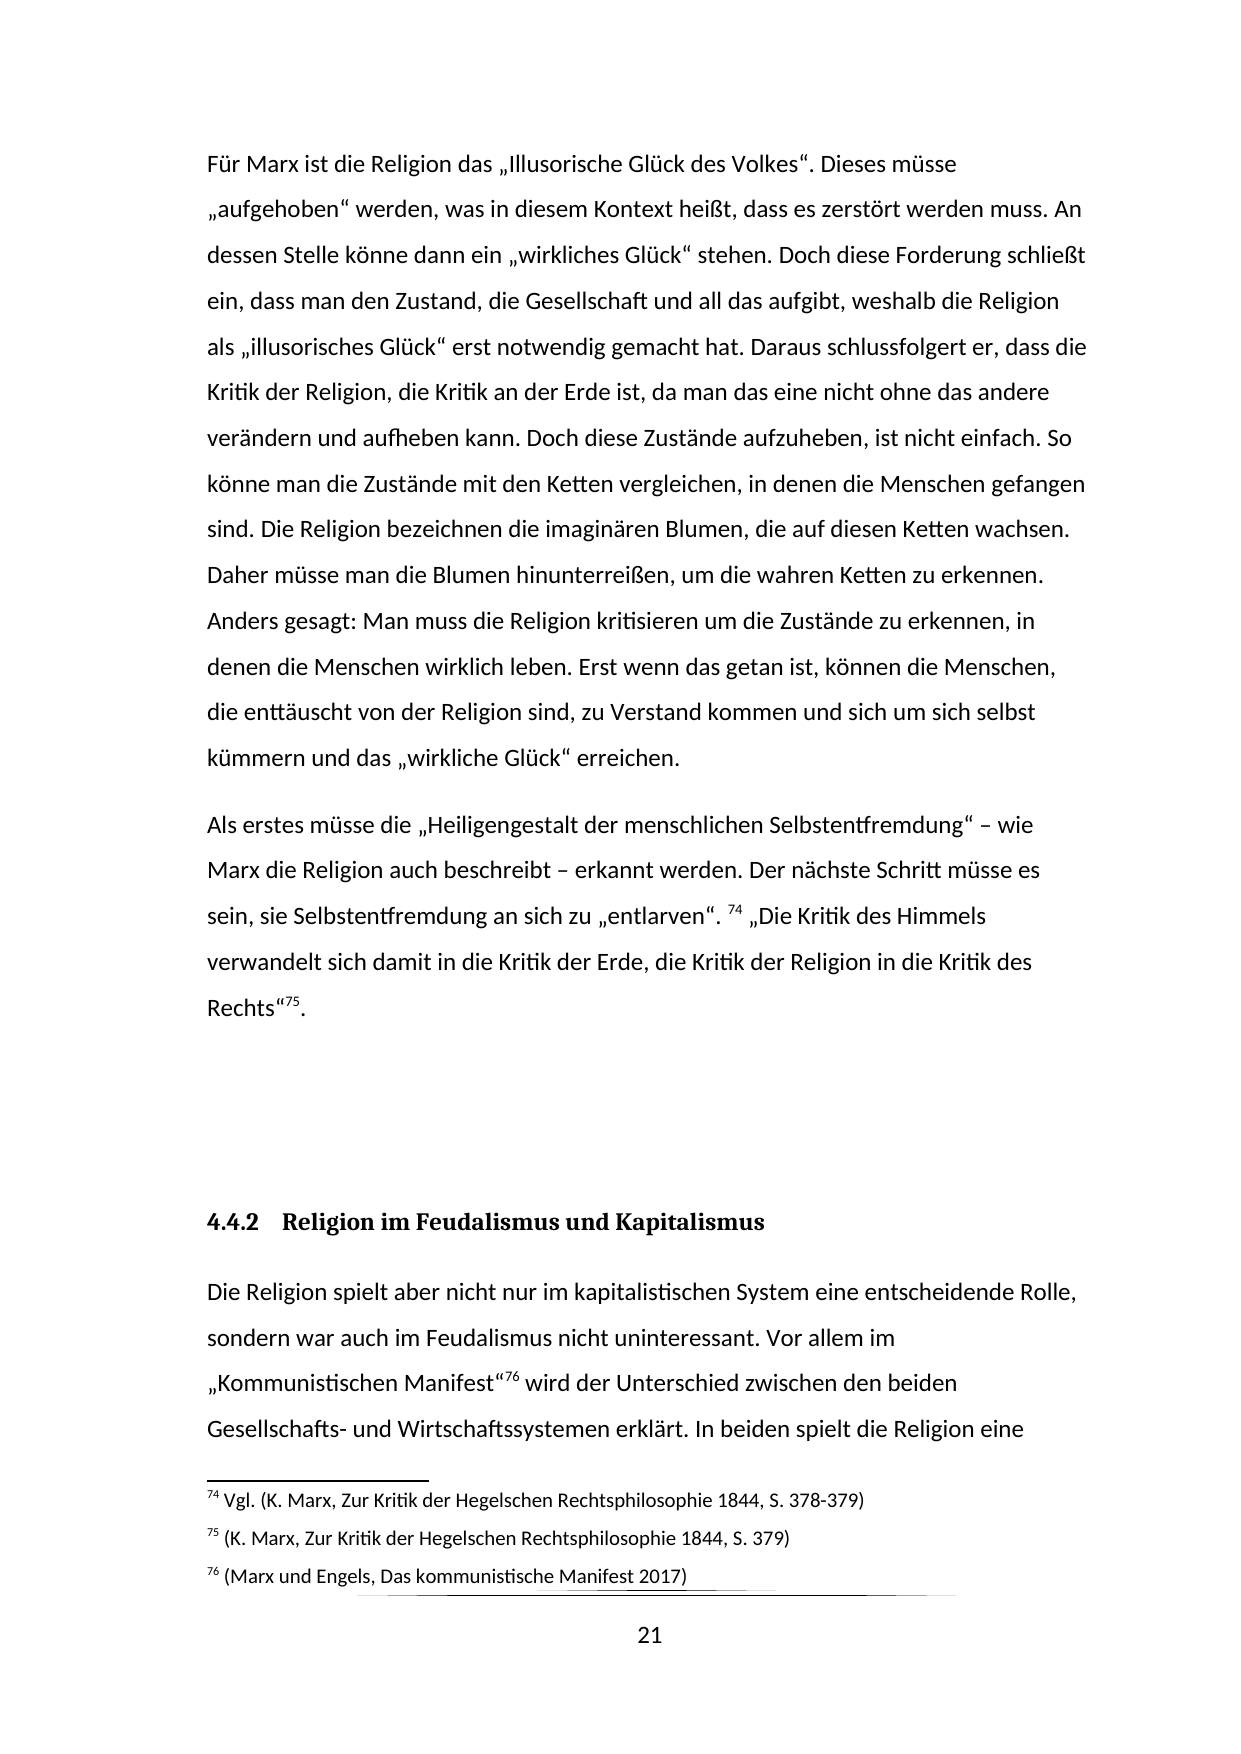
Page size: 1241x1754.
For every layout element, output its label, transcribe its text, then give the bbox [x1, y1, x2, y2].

text Für Marx ist die Religion das „Illusorische Glück des Volkes“. Dieses müsse „aufgehoben“ werden, was in diesem Kontext heißt, dass es zerstört werden muss. An dessen Stelle könne dann ein „wirkliches Glück“ stehen. Doch diese Forderung schließt ein, dass man den Zustand, die Gesellschaft und all das aufgibt, weshalb die Religion als „illusorisches Glück“ erst notwendig gemacht hat. Daraus schlussfolgert er, dass die Kritik der Religion, die Kritik an der Erde ist, da man das eine nicht ohne das andere verändern und aufheben kann. Doch diese Zustände aufzuheben, ist nicht einfach. So könne man die Zustände mit den Ketten vergleichen, in denen die Menschen gefangen sind. Die Religion bezeichnen die imaginären Blumen, die auf diesen Ketten wachsen. Daher müsse man die Blumen hinunterreißen, um die wahren Ketten zu erkennen. Anders gesagt: Man muss die Religion kritisieren um die Zustände zu erkennen, in denen die Menschen wirklich leben. Erst wenn das getan ist, können die Menschen, die enttäuscht von der Religion sind, zu Verstand kommen und sich um sich selbst kümmern und das „wirkliche Glück“ erreichen. [207, 148, 1092, 773]
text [207, 1276, 1092, 1444]
subtitle Religion im Feudalismus und Kapitalismus [207, 1208, 1092, 1237]
text Als erstes müsse die „Heiligengestalt der menschlichen Selbstentfremdung“ – wie Marx die Religion auch beschreibt – erkannt werden. Der nächste Schritt müsse es sein, sie Selbstentfremdung an sich zu „entlarven“. „Die Kritik des Himmels verwandelt sich damit in die Kritik der Erde, die Kritik der Religion in die Kritik des Rechts“. [207, 809, 1092, 1022]
